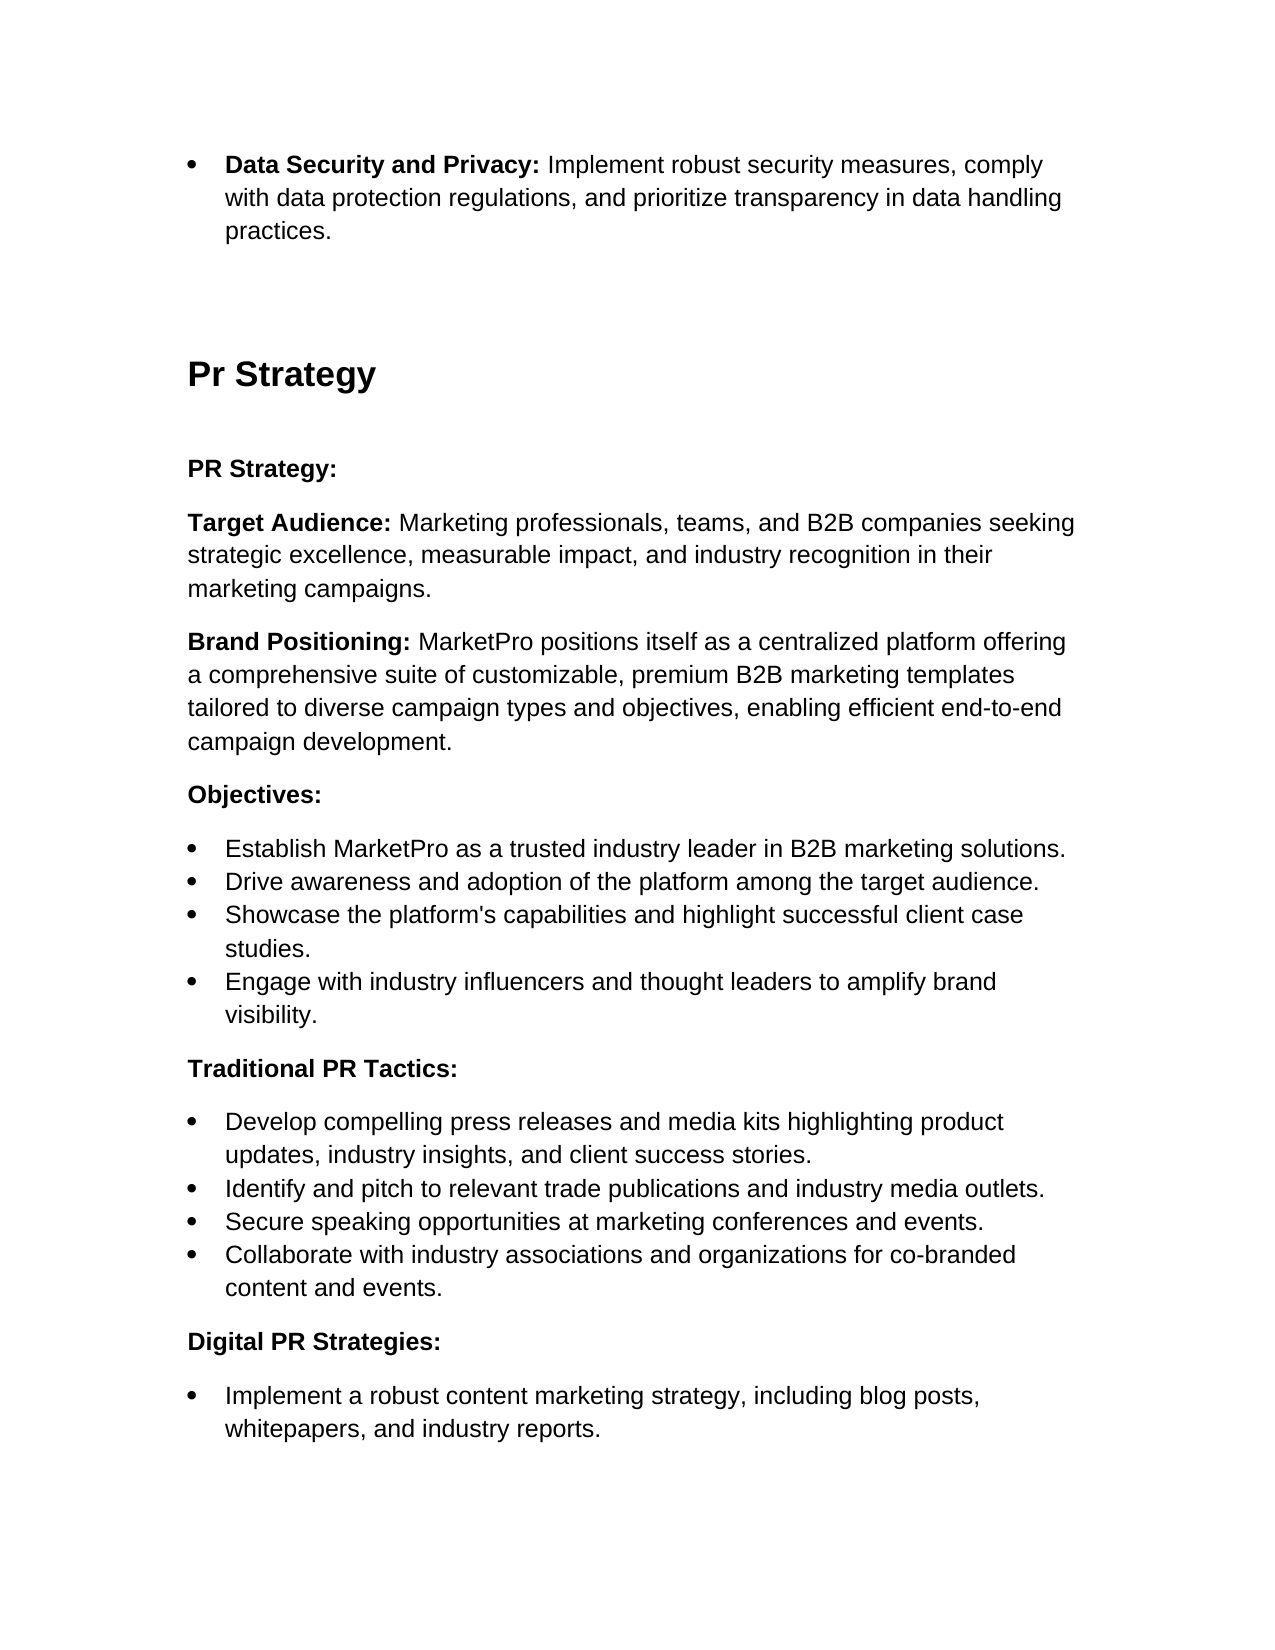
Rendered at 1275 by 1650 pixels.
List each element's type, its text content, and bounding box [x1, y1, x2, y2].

list Develop compelling press releases and media kits highlighting product updates, industry insights, and client success stories. [187, 1107, 1087, 1169]
text Brand Positioning: MarketPro positions itself as a centralized platform offering a comprehensive suite of customizable, premium B2B marketing templates tailored to diverse campaign types and objectives, enabling efficient end-to-end campaign development. [187, 627, 1087, 755]
text Traditional PR Tactics: [187, 1053, 1087, 1082]
list Establish MarketPro as a trusted industry leader in B2B marketing solutions. [187, 834, 1087, 863]
text Target Audience: Marketing professionals, teams, and B2B companies seeking strategic excellence, measurable impact, and industry recognition in their marketing campaigns. [187, 507, 1087, 602]
list Identify and pitch to relevant trade publications and industry media outlets. [187, 1173, 1087, 1202]
list Collaborate with industry associations and organizations for co-branded content and events. [187, 1240, 1087, 1302]
list Secure speaking opportunities at marketing conferences and events. [187, 1207, 1087, 1236]
list Drive awareness and adoption of the platform among the target audience. [187, 867, 1087, 896]
list Data Security and Privacy: Implement robust security measures, comply with data protection regulations, and prioritize transparency in data handling practices. [187, 150, 1087, 245]
list Engage with industry influencers and thought leaders to amplify brand visibility. [187, 967, 1087, 1028]
subtitle Pr Strategy [187, 353, 1087, 394]
list Showcase the platform's capabilities and highlight successful client case studies. [187, 900, 1087, 962]
text PR Strategy: [187, 454, 1087, 482]
text Objectives: [187, 780, 1087, 809]
list Implement a robust content marketing strategy, including blog posts, whitepapers, and industry reports. [187, 1381, 1087, 1442]
text Digital PR Strategies: [187, 1327, 1087, 1356]
